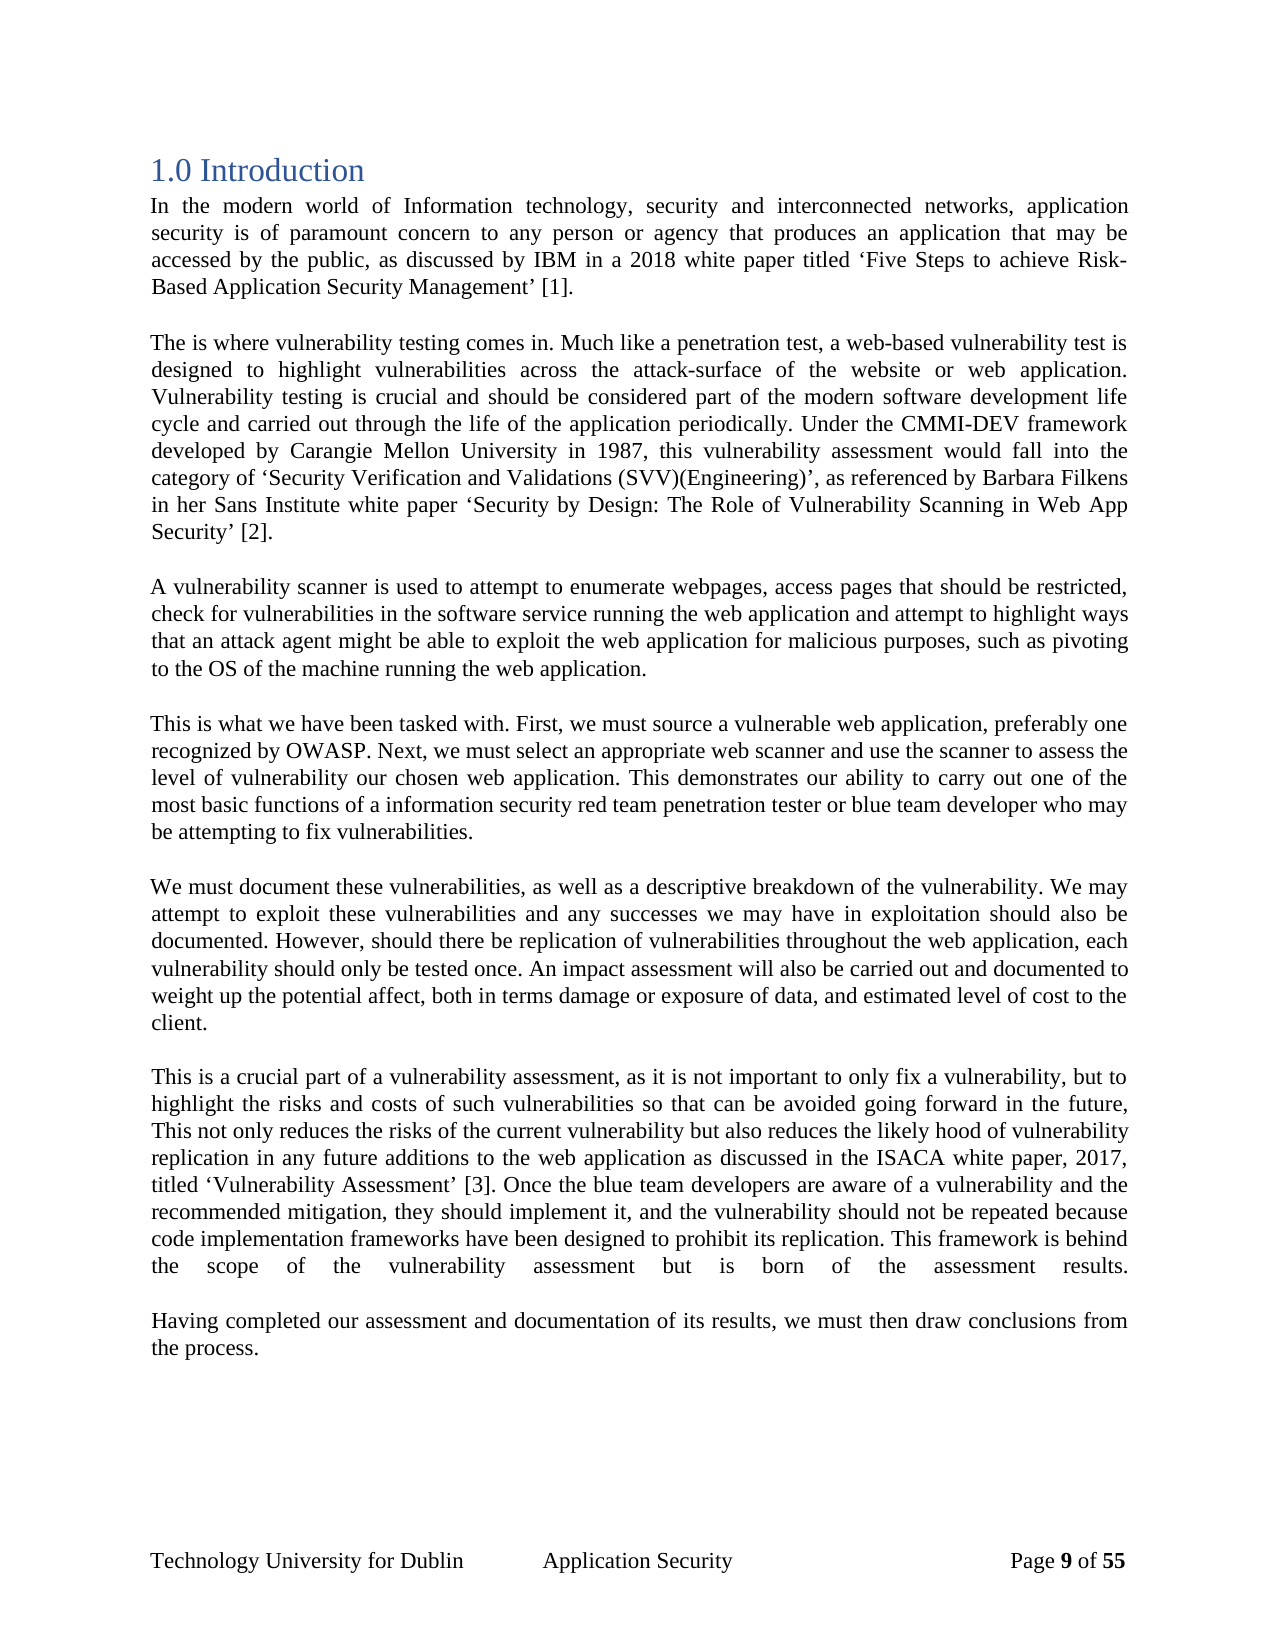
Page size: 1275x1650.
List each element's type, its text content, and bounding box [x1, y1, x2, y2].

text We must document these vulnerabilities, as well as a descriptive breakdown of the vulnerability. We may attempt to exploit these vulnerabilities and any successes we may have in exploitation should also be documented. However, should there be replication of vulnerabilities throughout the web application, each vulnerability should only be tested once. An impact assessment will also be carried out and documented to weight up the potential affect, both in terms damage or exposure of data, and estimated level of cost to the client. This is a crucial part of a vulnerability assessment, as it is not important to only fix a vulnerability, but to highlight the risks and costs of such vulnerabilities so that can be avoided going forward in the future, This not only reduces the risks of the current vulnerability but also reduces the likely hood of vulnerability replication in any future additions to the web application as discussed in the ISACA white paper, 2017, titled ‘Vulnerability Assessment’ [3]. Once the blue team developers are aware of a vulnerability and the recommended mitigation, they should implement it, and the vulnerability should not be repeated because code implementation frameworks have been designed to prohibit its replication. This framework is behind the scope of the vulnerability assessment but is born of the assessment results. Having completed our assessment and documentation of its results, we must then draw conclusions from the process. [150, 873, 1130, 1360]
text A vulnerability scanner is used to attempt to enumerate webpages, access pages that should be restricted, check for vulnerabilities in the software service running the web application and attempt to highlight ways that an attack agent might be able to exploit the web application for malicious purposes, such as pivoting to the OS of the machine running the web application. [150, 573, 1130, 681]
text In the modern world of Information technology, security and interconnected networks, application security is of paramount concern to any person or agency that produces an application that may be accessed by the public, as discussed by IBM in a 2018 white paper titled ‘Five Steps to achieve Risk-Based Application Security Management’ [1]. [150, 192, 1130, 300]
subtitle Introduction [150, 151, 1131, 189]
text The is where vulnerability testing comes in. Much like a penetration test, a web-based vulnerability test is designed to highlight vulnerabilities across the attack-surface of the website or web application. Vulnerability testing is crucial and should be considered part of the modern software development life cycle and carried out through the life of the application periodically. Under the CMMI-DEV framework developed by Carangie Mellon University in 1987, this vulnerability assessment would fall into the category of ‘Security Verification and Validations (SVV)(Engineering)’, as referenced by Barbara Filkens in her Sans Institute white paper ‘Security by Design: The Role of Vulnerability Scanning in Web App Security’ [2]. [150, 328, 1130, 544]
text This is what we have been tasked with. First, we must source a vulnerable web application, preferably one recognized by OWASP. Next, we must select an appropriate web scanner and use the scanner to assess the level of vulnerability our chosen web application. This demonstrates our ability to carry out one of the most basic functions of a information security red team penetration tester or blue team developer who may be attempting to fix vulnerabilities. [150, 710, 1130, 844]
